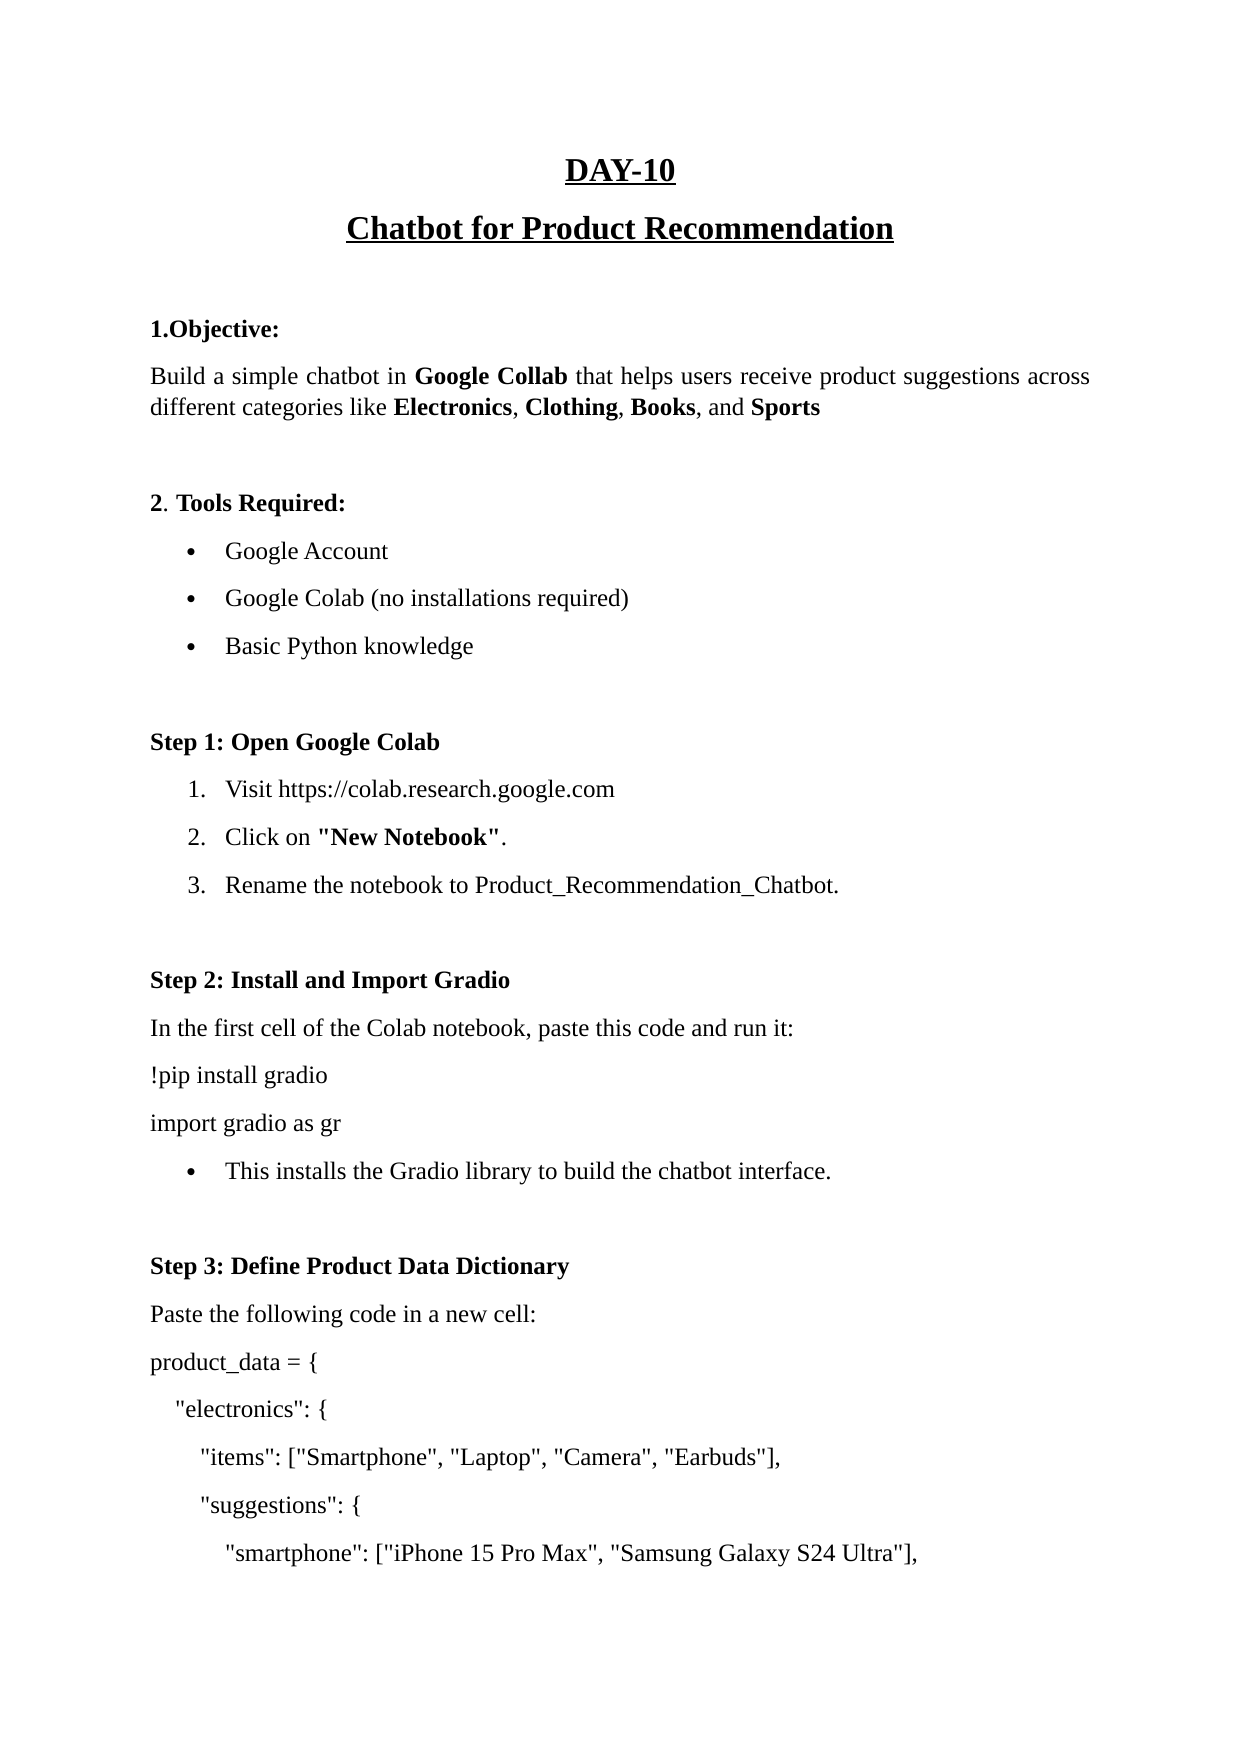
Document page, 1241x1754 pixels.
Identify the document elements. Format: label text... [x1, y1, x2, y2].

text Build a simple chatbot in Google Collab that helps users receive product suggestions across different categories like Electronics, Clothing, Books, and Sports [150, 361, 1090, 421]
text 1.Objective: [150, 314, 1090, 342]
text DAY-10 [150, 150, 1090, 188]
text !pip install gradio [150, 1061, 1090, 1089]
list Rename the notebook to Product_Recommendation_Chatbot. [187, 870, 1090, 898]
list Visit https://colab.research.google.com [187, 774, 1090, 803]
text import gradio as gr [150, 1108, 1090, 1137]
list Google Account [187, 536, 1090, 564]
text Step 1: Open Google Colab [150, 727, 1090, 755]
text Step 3: Define Product Data Dictionary [150, 1251, 1090, 1280]
text 2. Tools Required: [150, 488, 1090, 517]
text product_data = { [150, 1347, 1090, 1376]
text Step 2: Install and Import Gradio [150, 965, 1090, 994]
text "smartphone": ["iPhone 15 Pro Max", "Samsung Galaxy S24 Ultra"], [150, 1538, 1090, 1566]
text "electronics": { [150, 1394, 1090, 1423]
list Basic Python knowledge [187, 631, 1090, 660]
text "suggestions": { [150, 1490, 1090, 1519]
text Chatbot for Product Recommendation [150, 208, 1090, 246]
list Click on "New Notebook". [187, 822, 1090, 851]
list Google Colab (no installations required) [187, 583, 1090, 612]
list This installs the Gradio library to build the chatbot interface. [187, 1156, 1090, 1185]
text In the first cell of the Colab notebook, paste this code and run it: [150, 1013, 1090, 1042]
text Paste the following code in a new cell: [150, 1299, 1090, 1328]
text "items": ["Smartphone", "Laptop", "Camera", "Earbuds"], [150, 1442, 1090, 1471]
